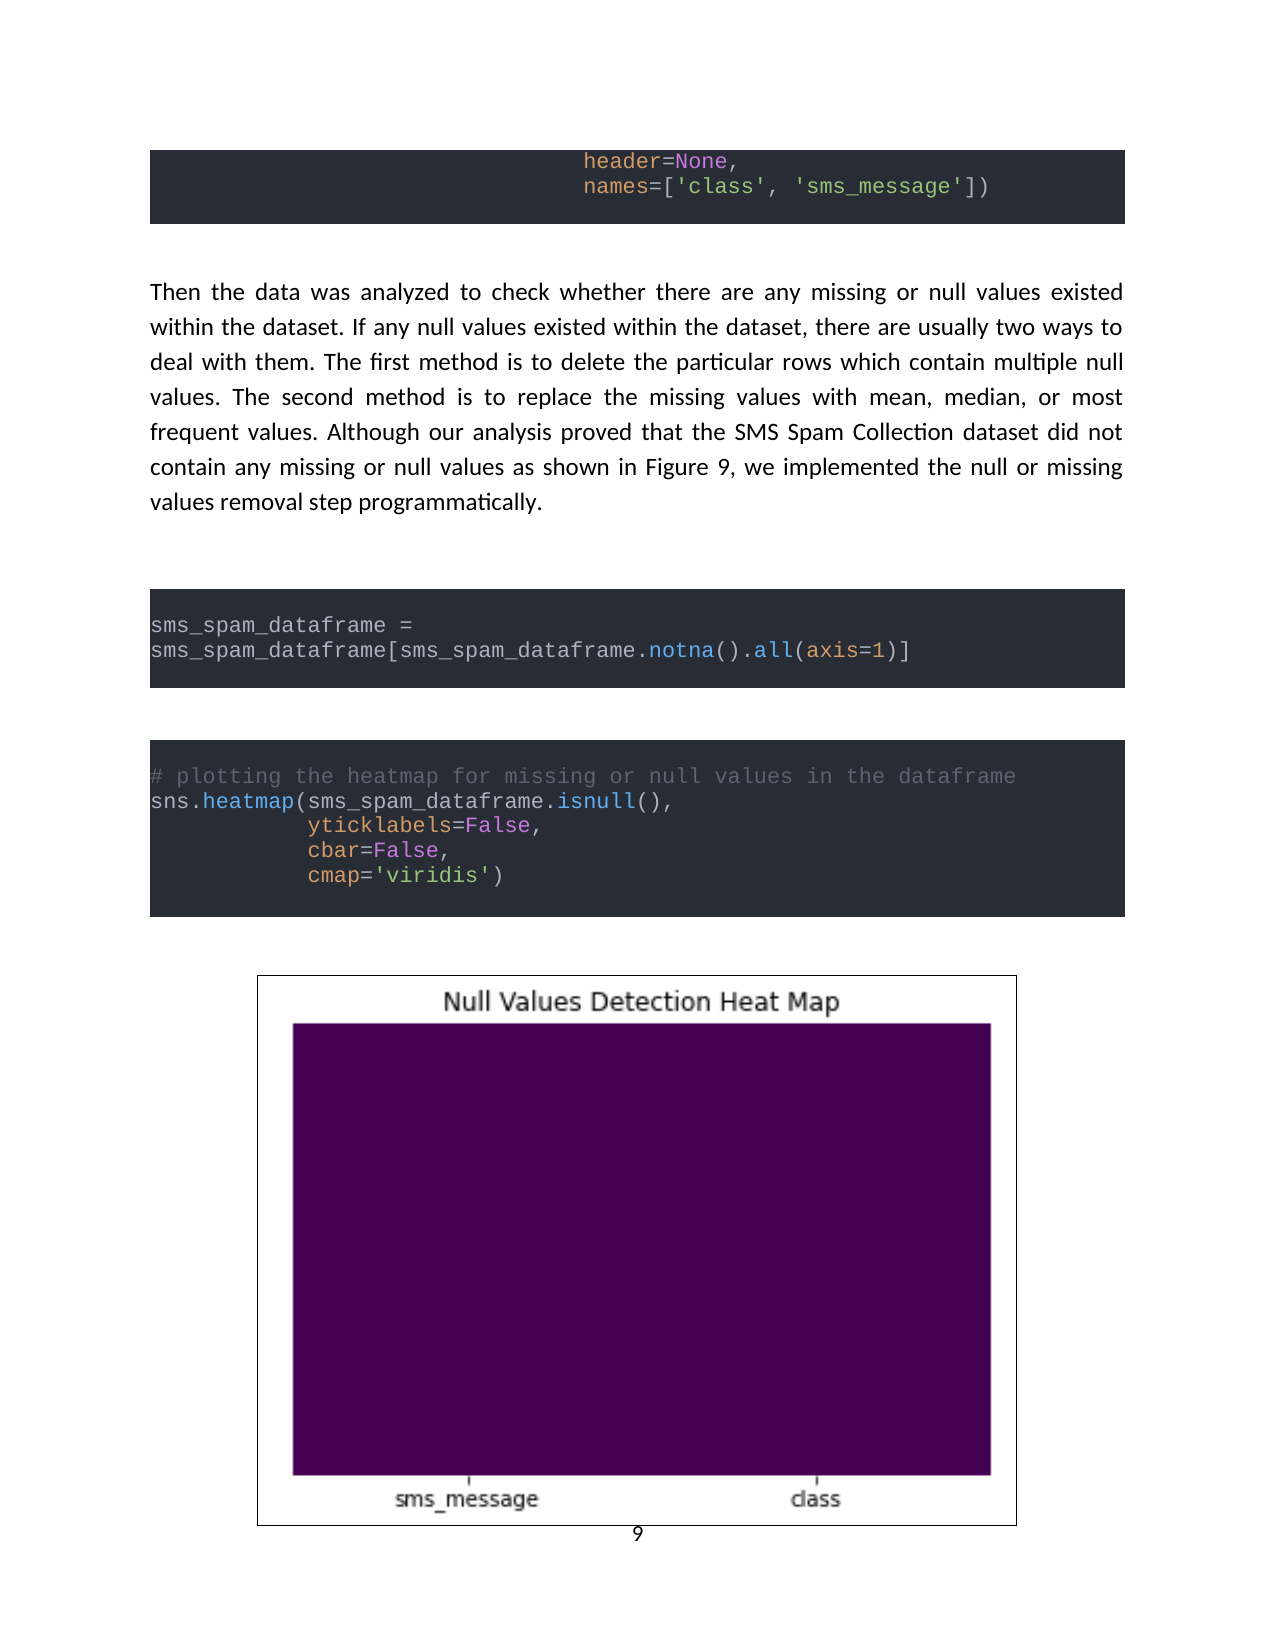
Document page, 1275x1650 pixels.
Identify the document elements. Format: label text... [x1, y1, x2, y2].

text # plotting the heatmap for missing or null values in the dataframe sns.heatmap(sms_spam_dataframe.isnull(), yticklabels=False, cbar=False, cmap='viridis') [150, 740, 1125, 917]
picture [258, 976, 1016, 1525]
text Then the data was analyzed to check whether there are any missing or null values existed within the dataset. If any null values existed within the dataset, there are usually two ways to deal with them. The first method is to delete the particular rows which contain multiple null values. The second method is to replace the missing values with mean, median, or most frequent values. Although our analysis proved that the SMS Spam Collection dataset did not contain any missing or null values as shown in Figure 9, we implemented the null or missing values removal step programmatically. [150, 276, 1125, 517]
text sms_spam_dataframe = sms_spam_dataframe[sms_spam_dataframe.notna().all(axis=1)] [150, 614, 1125, 664]
